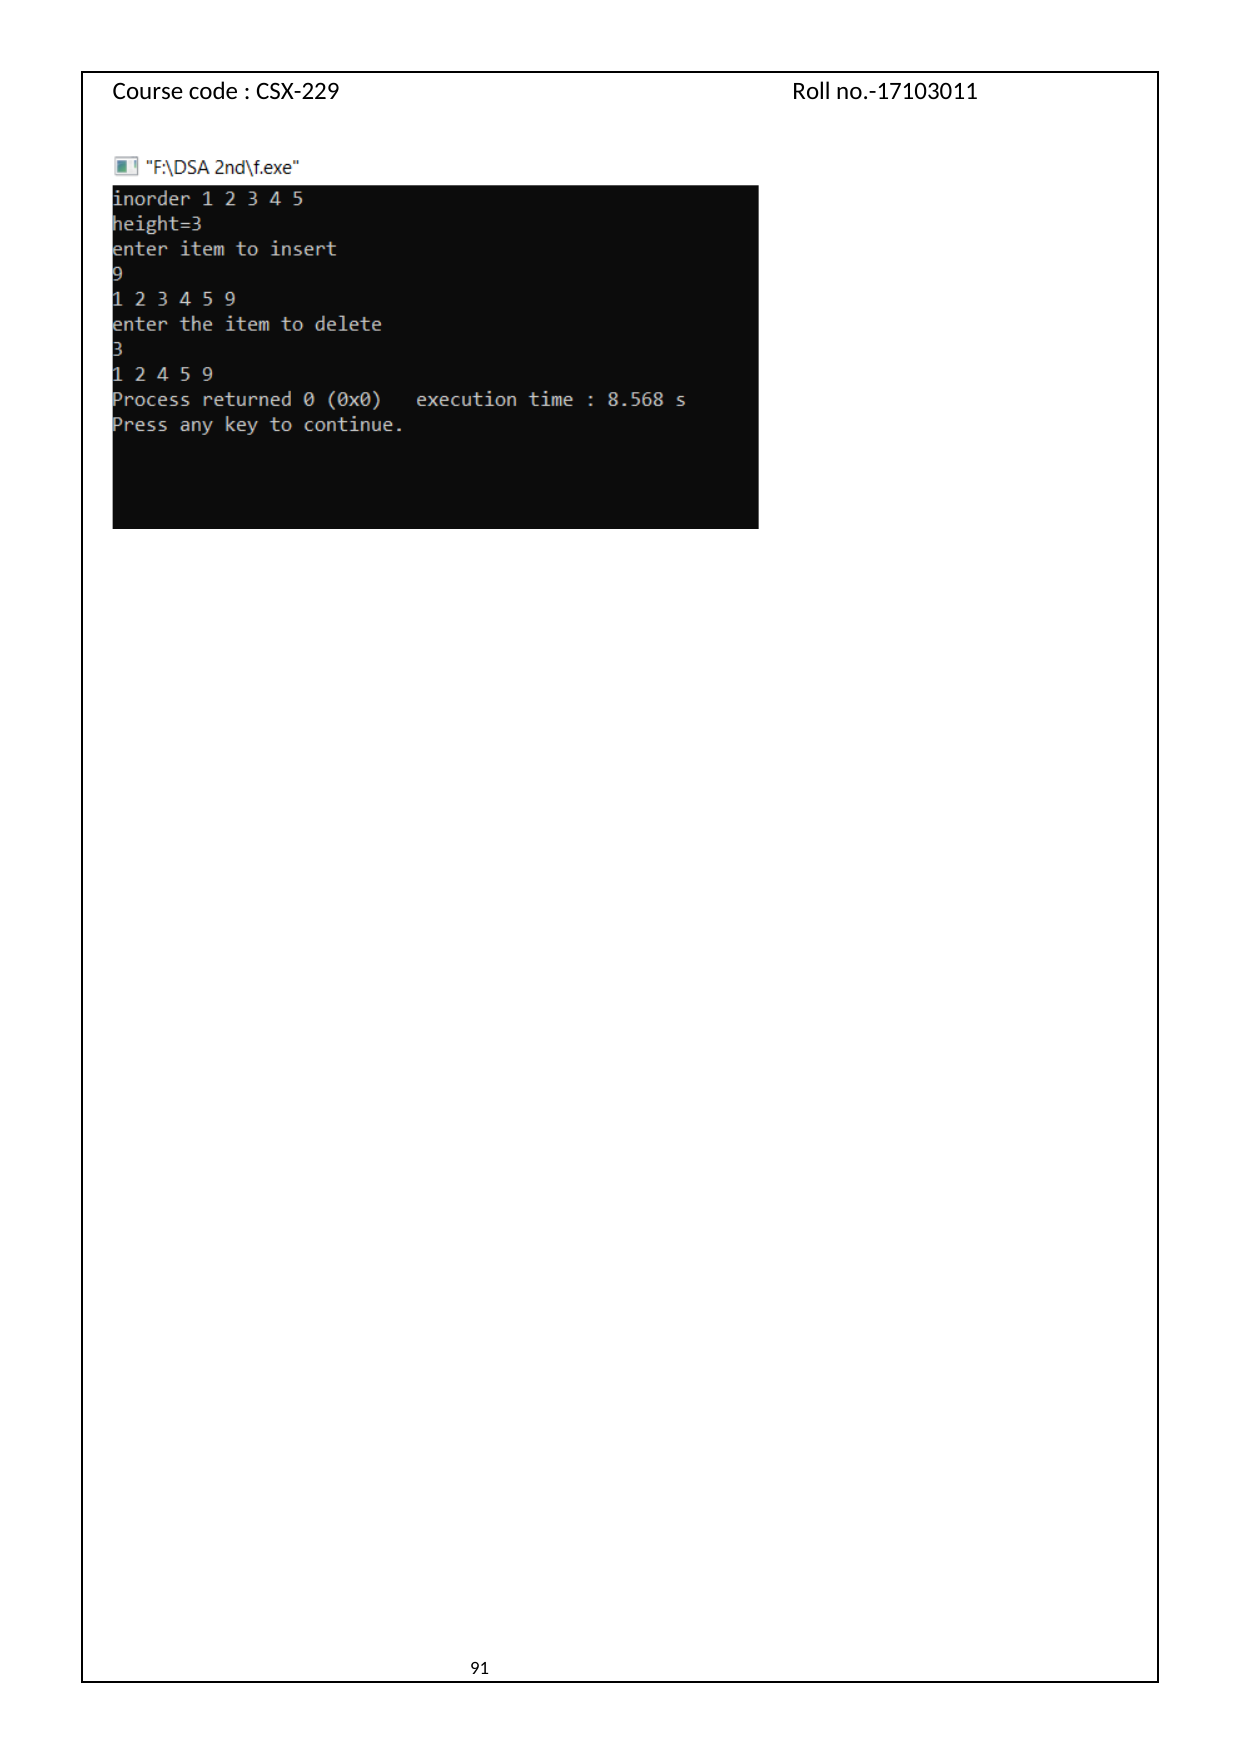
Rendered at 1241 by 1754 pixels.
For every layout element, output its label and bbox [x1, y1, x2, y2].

picture [112, 150, 759, 529]
